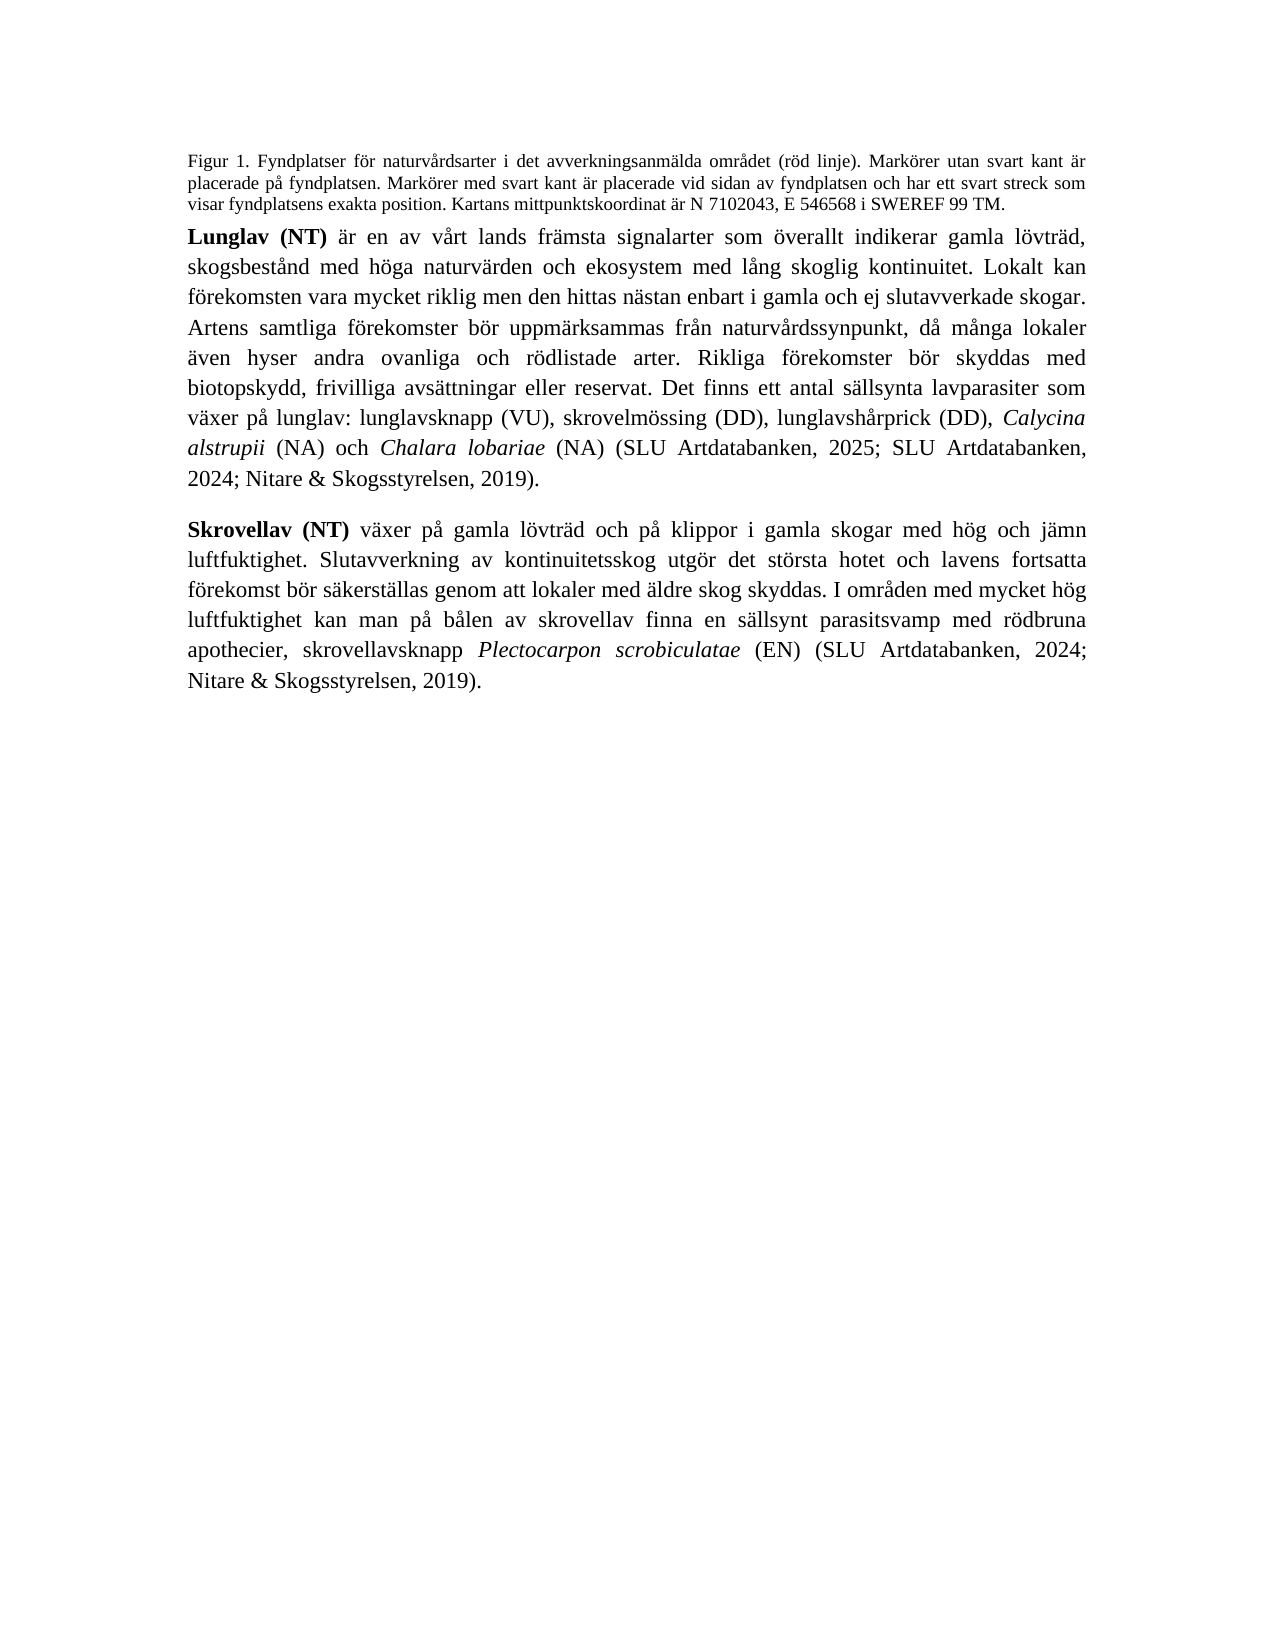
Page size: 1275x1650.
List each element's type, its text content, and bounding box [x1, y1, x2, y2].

text Lunglav (NT) är en av vårt lands främsta signalarter som överallt indikerar gamla lövträd, skogsbestånd med höga naturvärden och ekosystem med lång skoglig kontinuitet. Lokalt kan förekomsten vara mycket riklig men den hittas nästan enbart i gamla och ej slutavverkade skogar. Artens samtliga förekomster bör uppmärksammas från naturvårdssynpunkt, då många lokaler även hyser andra ovanliga och rödlistade arter. Rikliga förekomster bör skyddas med biotopskydd, frivilliga avsättningar eller reservat. Det finns ett antal sällsynta lavparasiter som växer på lunglav: lunglavsknapp (VU), skrovelmössing (DD), lunglavshårprick (DD), Calycina alstrupii (NA) och Chalara lobariae (NA) (SLU Artdatabanken, 2025; SLU Artdatabanken, 2024; Nitare & Skogsstyrelsen, 2019). [187, 223, 1087, 491]
text Figur 1. Fyndplatser för naturvårdsarter i det avverkningsanmälda området (röd linje). Markörer utan svart kant är placerade på fyndplatsen. Markörer med svart kant är placerade vid sidan av fyndplatsen och har ett svart streck som visar fyndplatsens exakta position. Kartans mittpunktskoordinat är N 7102043, E 546568 i SWEREF 99 TM. [187, 150, 1087, 215]
text Skrovellav (NT) växer på gamla lövträd och på klippor i gamla skogar med hög och jämn luftfuktighet. Slutavverkning av kontinuitetsskog utgör det största hotet och lavens fortsatta förekomst bör säkerställas genom att lokaler med äldre skog skyddas. I områden med mycket hög luftfuktighet kan man på bålen av skrovellav finna en sällsynt parasitsvamp med rödbruna apothecier, skrovellavsknapp Plectocarpon scrobiculatae (EN) (SLU Artdatabanken, 2024; Nitare & Skogsstyrelsen, 2019). [187, 516, 1087, 693]
